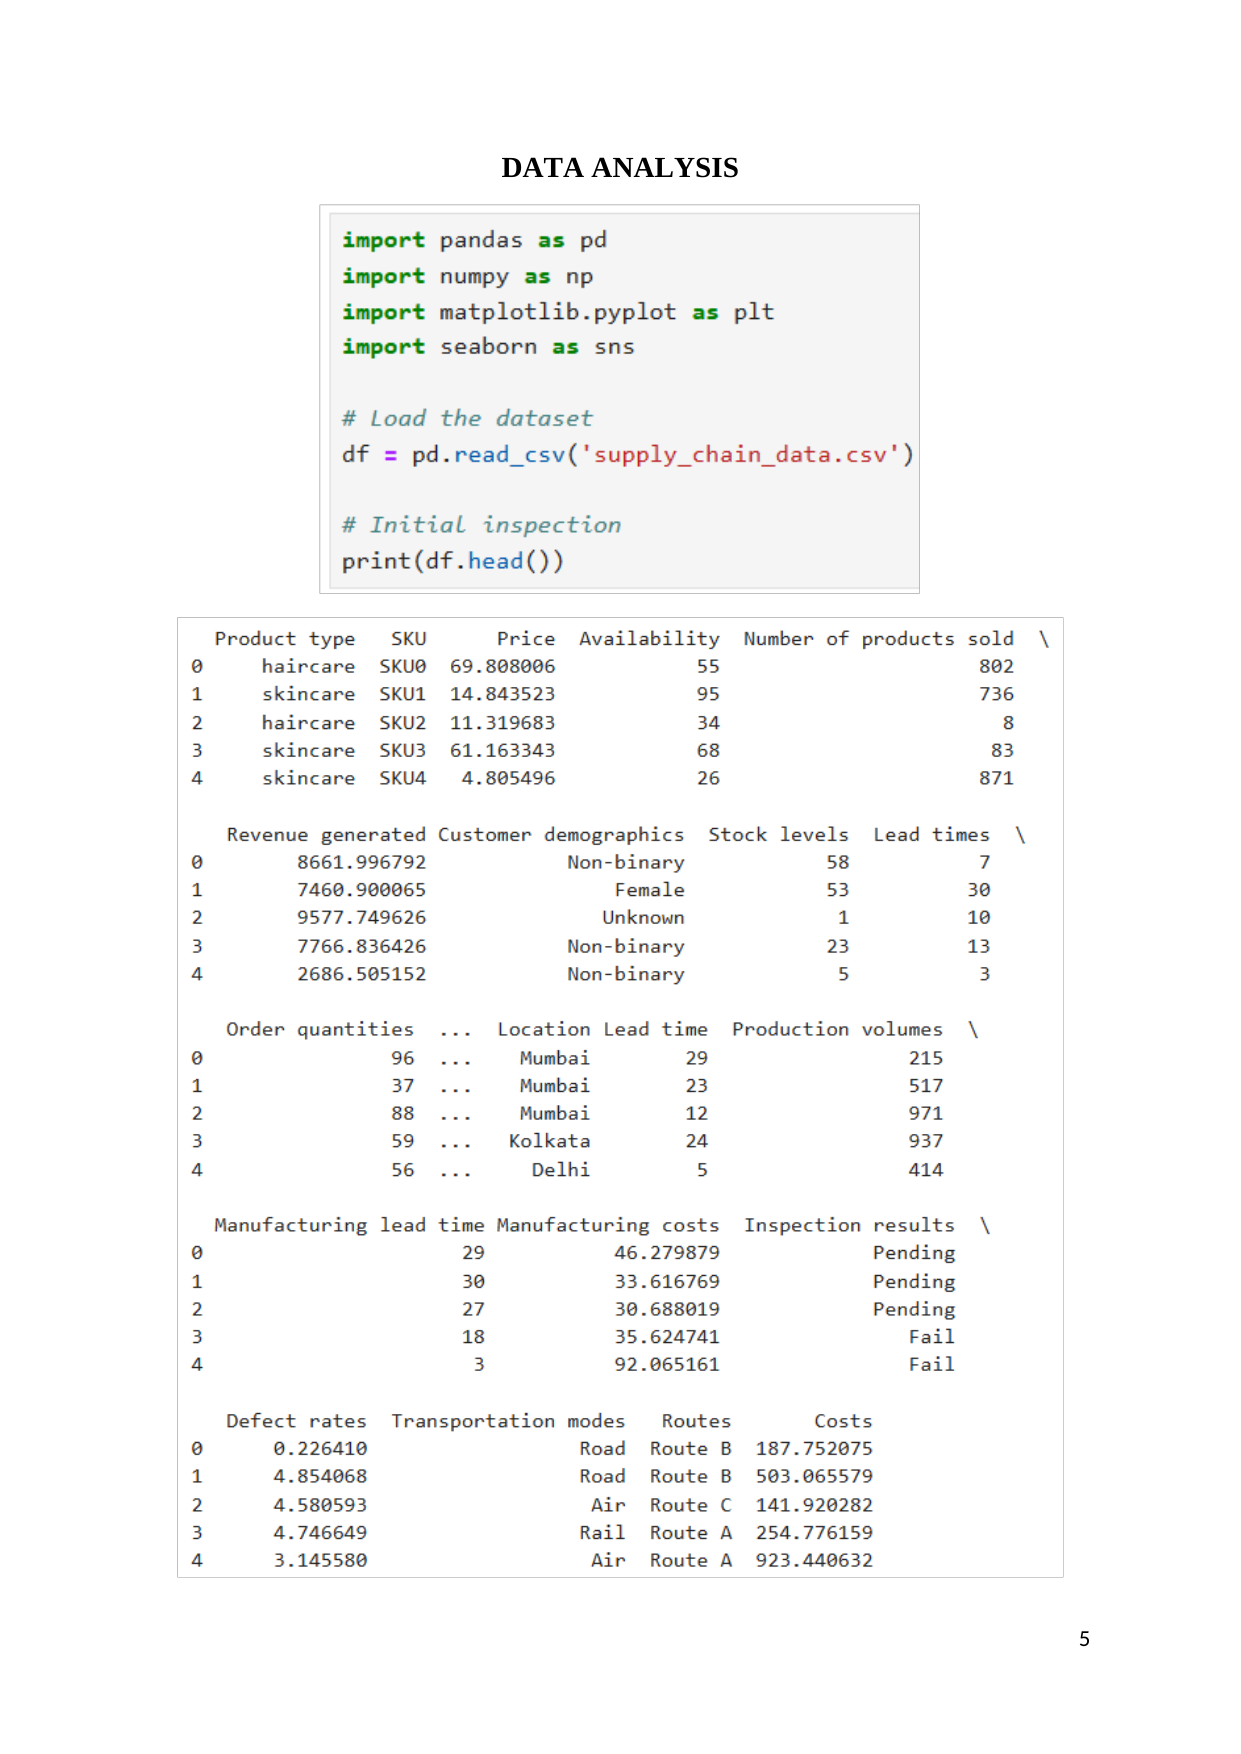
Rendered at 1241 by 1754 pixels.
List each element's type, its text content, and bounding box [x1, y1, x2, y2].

picture [317, 202, 923, 597]
picture [175, 615, 1065, 1580]
text DATA ANALYSIS [150, 150, 1090, 183]
